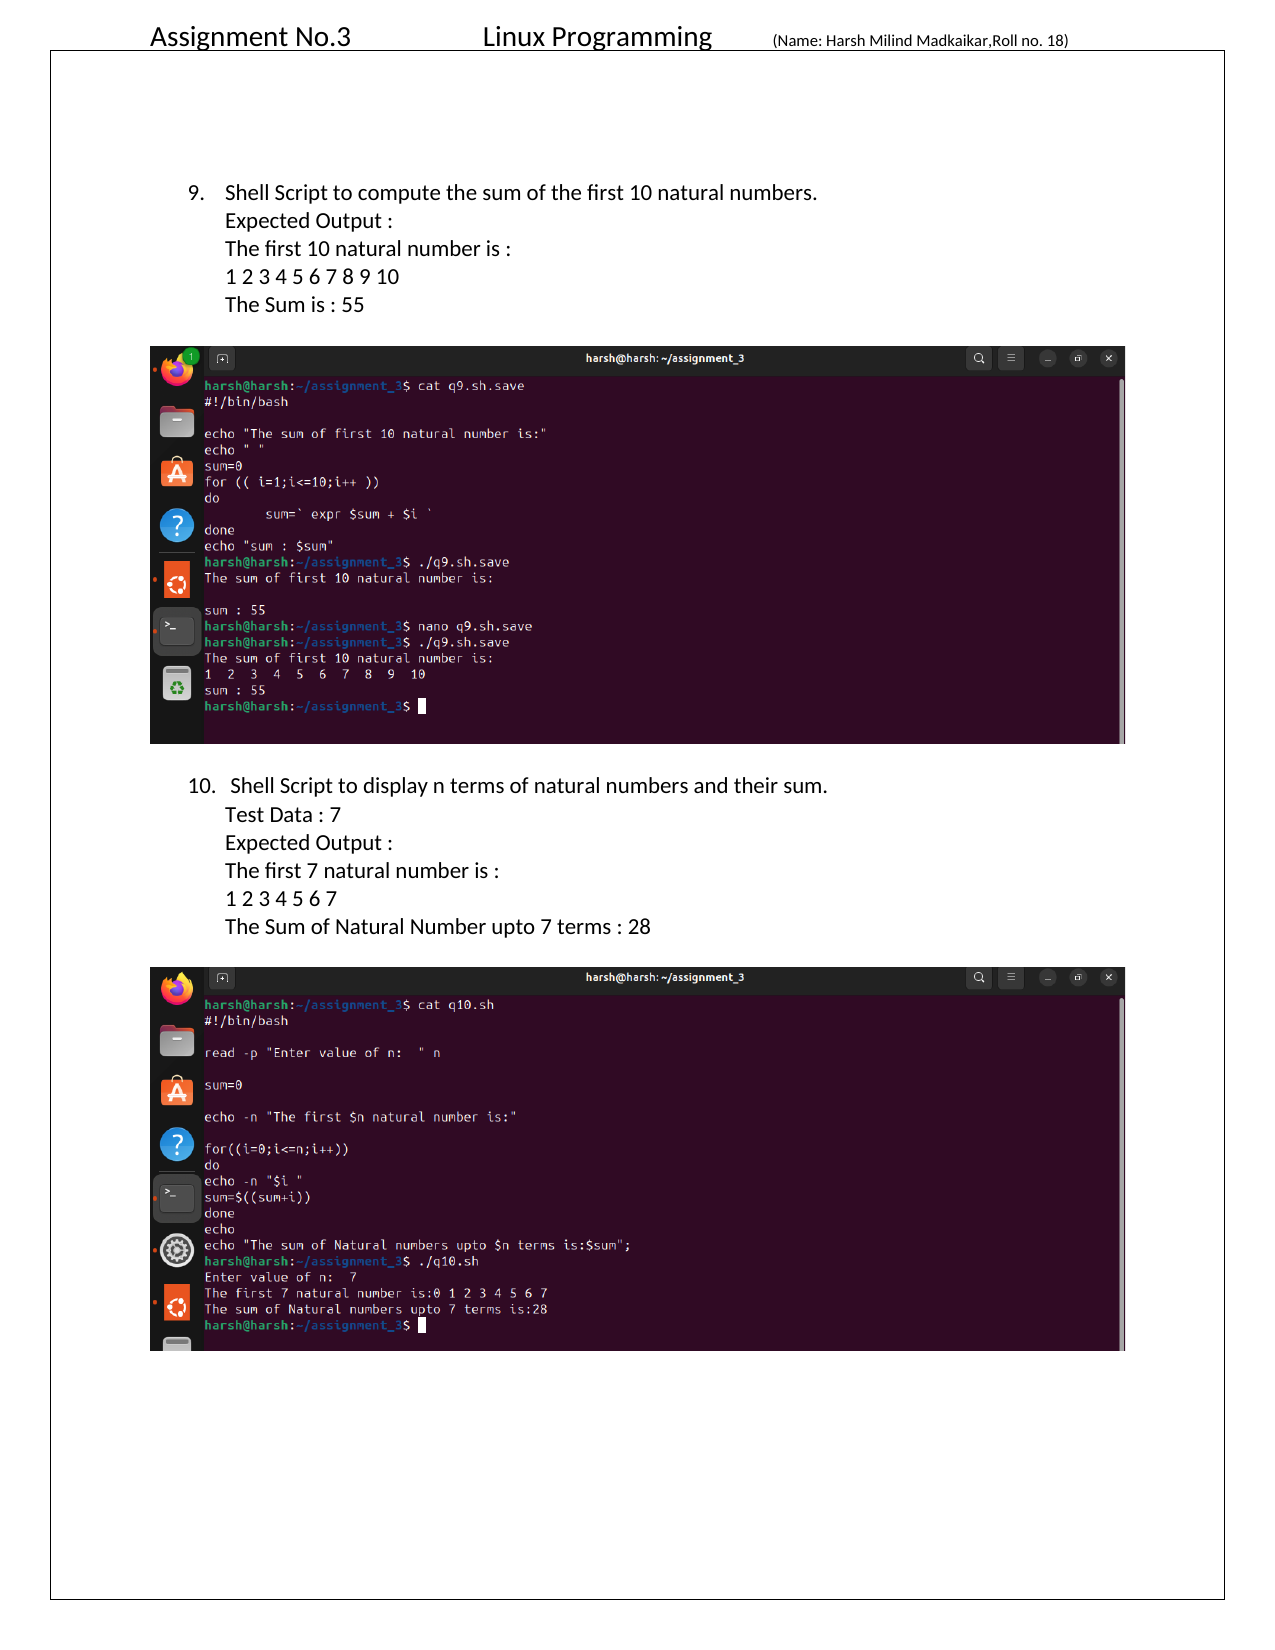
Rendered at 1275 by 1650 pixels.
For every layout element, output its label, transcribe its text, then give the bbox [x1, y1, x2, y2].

text Test Data : 7 [225, 800, 1125, 828]
text The Sum is : 55 [225, 290, 1125, 318]
text 1 2 3 4 5 6 7 [225, 884, 1125, 912]
text Expected Output : [225, 206, 1125, 234]
text The first 10 natural number is : [225, 234, 1125, 262]
list Shell Script to compute the sum of the first 10 natural numbers. [187, 178, 1125, 206]
text 1 2 3 4 5 6 7 8 9 10 [225, 262, 1125, 290]
text The first 7 natural number is : [225, 856, 1125, 884]
text Expected Output : [225, 828, 1125, 856]
list Shell Script to display n terms of natural numbers and their sum. [187, 772, 1125, 800]
picture [150, 967, 1125, 1351]
text The Sum of Natural Number upto 7 terms : 28 [225, 912, 1125, 940]
picture [150, 346, 1125, 744]
